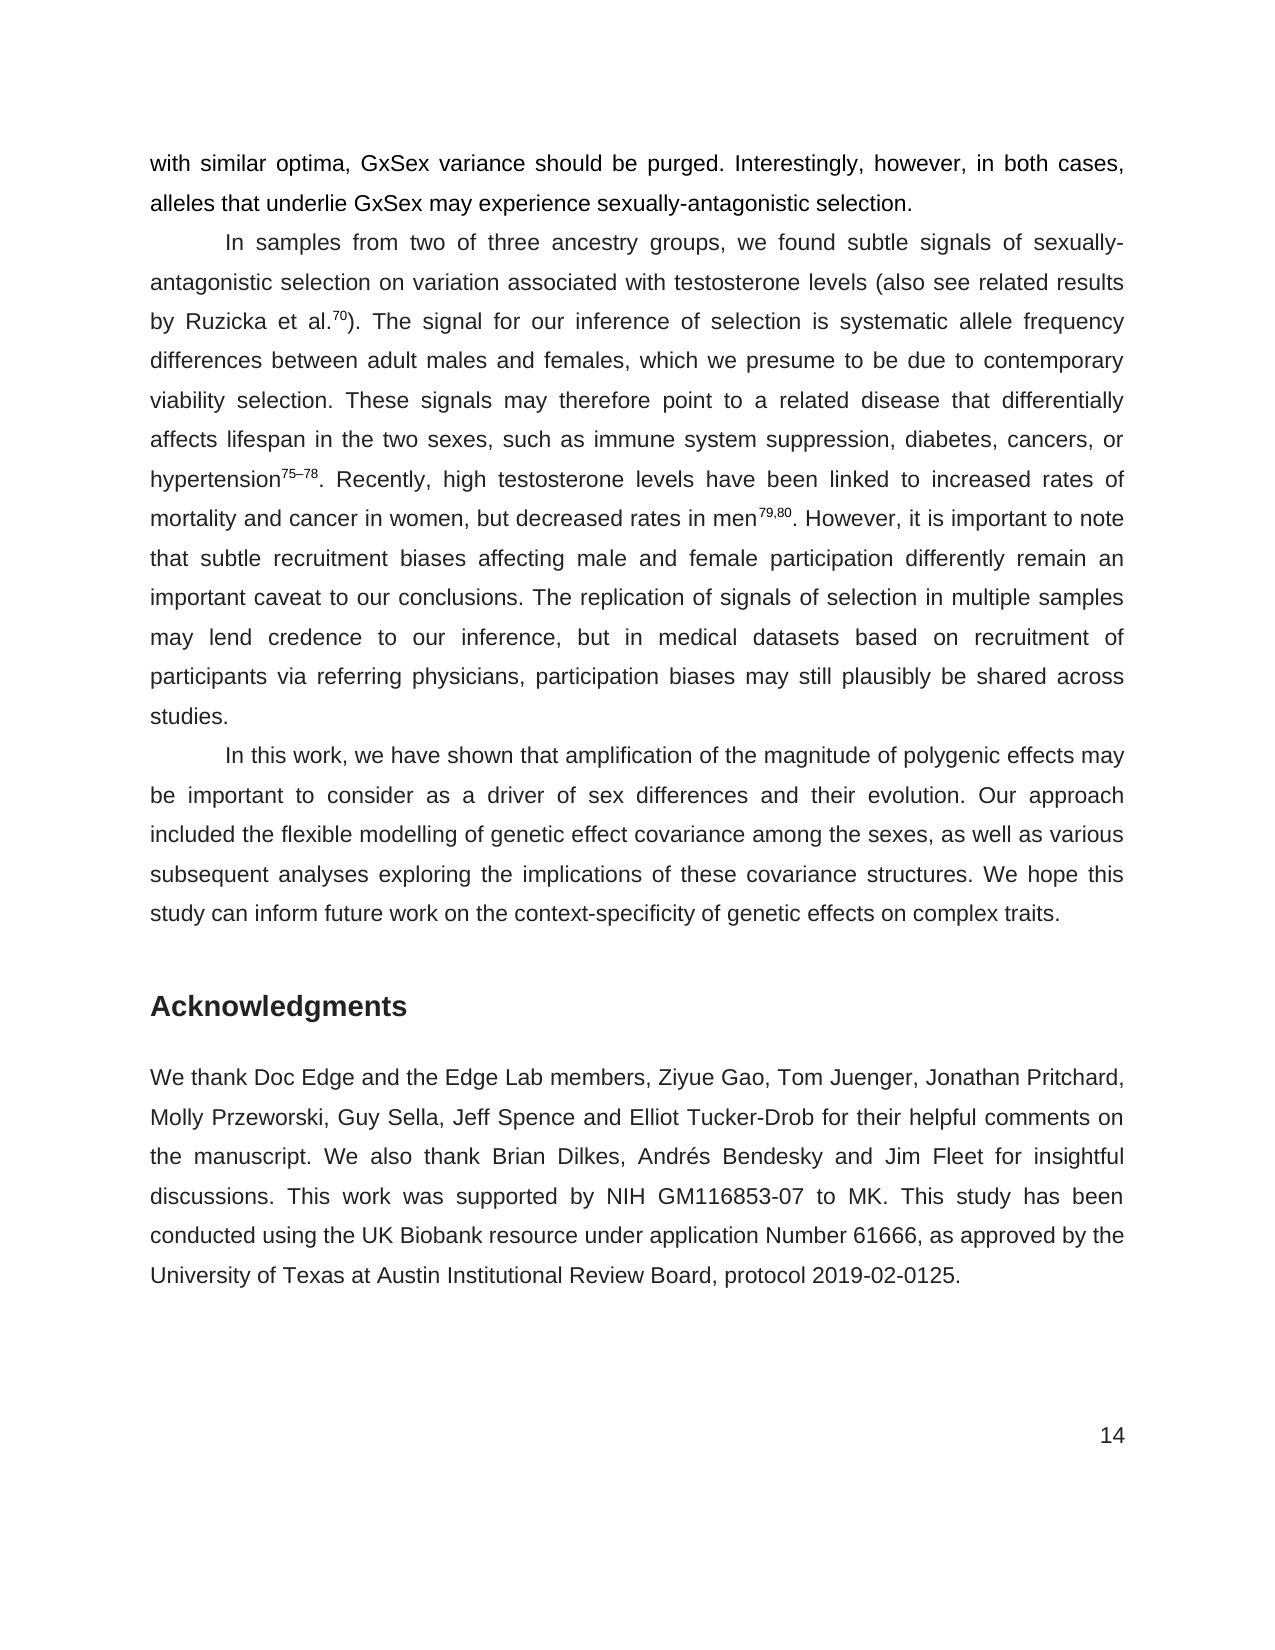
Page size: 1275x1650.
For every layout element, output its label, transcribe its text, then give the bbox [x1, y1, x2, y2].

text We thank Doc Edge and the Edge Lab members, Ziyue Gao, Tom Juenger, Jonathan Pritchard, Molly Przeworski, Guy Sella, Jeff Spence and Elliot Tucker-Drob for their helpful comments on the manuscript. We also thank Brian Dilkes, Andrés Bendesky and Jim Fleet for insightful discussions. This work was supported by NIH GM116853-07 to MK. This study has been conducted using the UK Biobank resource under application Number 61666, as approved by the University of Texas at Austin Institutional Review Board, protocol 2019-02-0125. [150, 1064, 1125, 1288]
text In this work, we have shown that amplification of the magnitude of polygenic effects may be important to consider as a driver of sex differences and their evolution. Our approach included the flexible modelling of genetic effect covariance among the sexes, as well as various subsequent analyses exploring the implications of these covariance structures. We hope this study can inform future work on the context-specificity of genetic effects on complex traits. [150, 742, 1125, 926]
text In samples from two of three ancestry groups, we found subtle signals of sexually-antagonistic selection on variation associated with testosterone levels (also see related results by Ruzicka et al.). The signal for our inference of selection is systematic allele frequency differences between adult males and females, which we presume to be due to contemporary viability selection. These signals may therefore point to a related disease that differentially affects lifespan in the two sexes, such as immune system suppression, diabetes, cancers, or hypertension. Recently, high testosterone levels have been linked to increased rates of mortality and cancer in women, but decreased rates in men. However, it is important to note that subtle recruitment biases affecting male and female participation differently remain an important caveat to our conclusions. The replication of signals of selection in multiple samples may lend credence to our inference, but in medical datasets based on recruitment of participants via referring physicians, participation biases may still plausibly be shared across studies. [150, 229, 1125, 729]
subtitle Acknowledgments [150, 989, 1125, 1023]
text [150, 150, 1125, 216]
